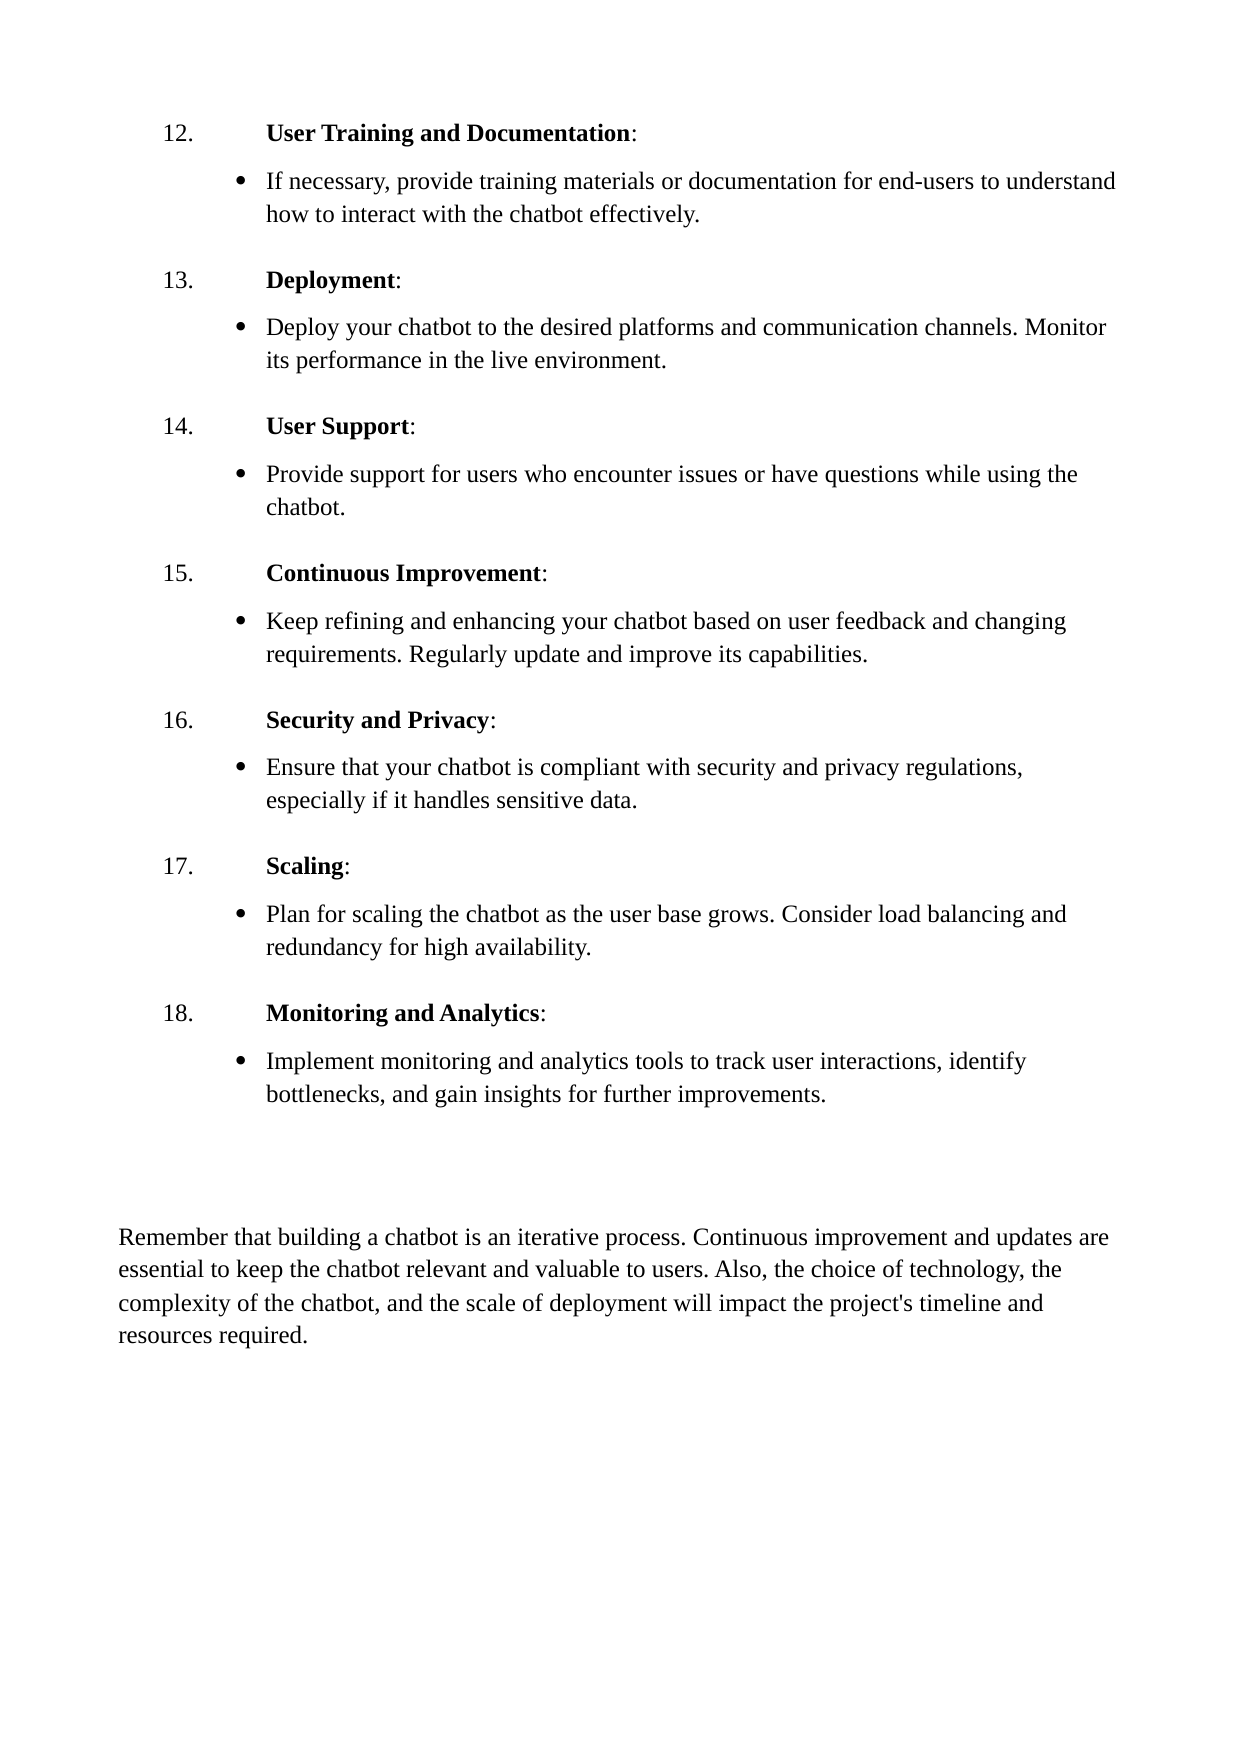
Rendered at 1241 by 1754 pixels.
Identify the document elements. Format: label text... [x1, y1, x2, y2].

list Deploy your chatbot to the desired platforms and communication channels. Monitor its performance in the live environment. [236, 312, 1122, 374]
list Ensure that your chatbot is compliant with security and privacy regulations, especially if it handles sensitive data. [236, 752, 1122, 814]
list Continuous Improvement: [162, 558, 1122, 587]
list User Support: [162, 411, 1122, 440]
list User Training and Documentation: [162, 118, 1122, 147]
list Provide support for users who encounter issues or have questions while using the chatbot. [236, 459, 1122, 521]
list Scaling: [162, 851, 1122, 880]
list Monitoring and Analytics: [162, 998, 1122, 1027]
list Keep refining and enhancing your chatbot based on user feedback and changing requirements. Regularly update and improve its capabilities. [236, 606, 1122, 667]
list Plan for scaling the chatbot as the user base grows. Consider load balancing and redundancy for high availability. [236, 899, 1122, 961]
list Implement monitoring and analytics tools to track user interactions, identify bottlenecks, and gain insights for further improvements. [236, 1046, 1122, 1107]
list Deployment: [162, 265, 1122, 293]
text Remember that building a chatbot is an iterative process. Continuous improvement and updates are essential to keep the chatbot relevant and valuable to users. Also, the choice of technology, the complexity of the chatbot, and the scale of deployment will impact the project's timeline and resources required. [118, 1222, 1122, 1349]
list If necessary, provide training materials or documentation for end-users to understand how to interact with the chatbot effectively. [236, 166, 1122, 227]
list Security and Privacy: [162, 705, 1122, 733]
